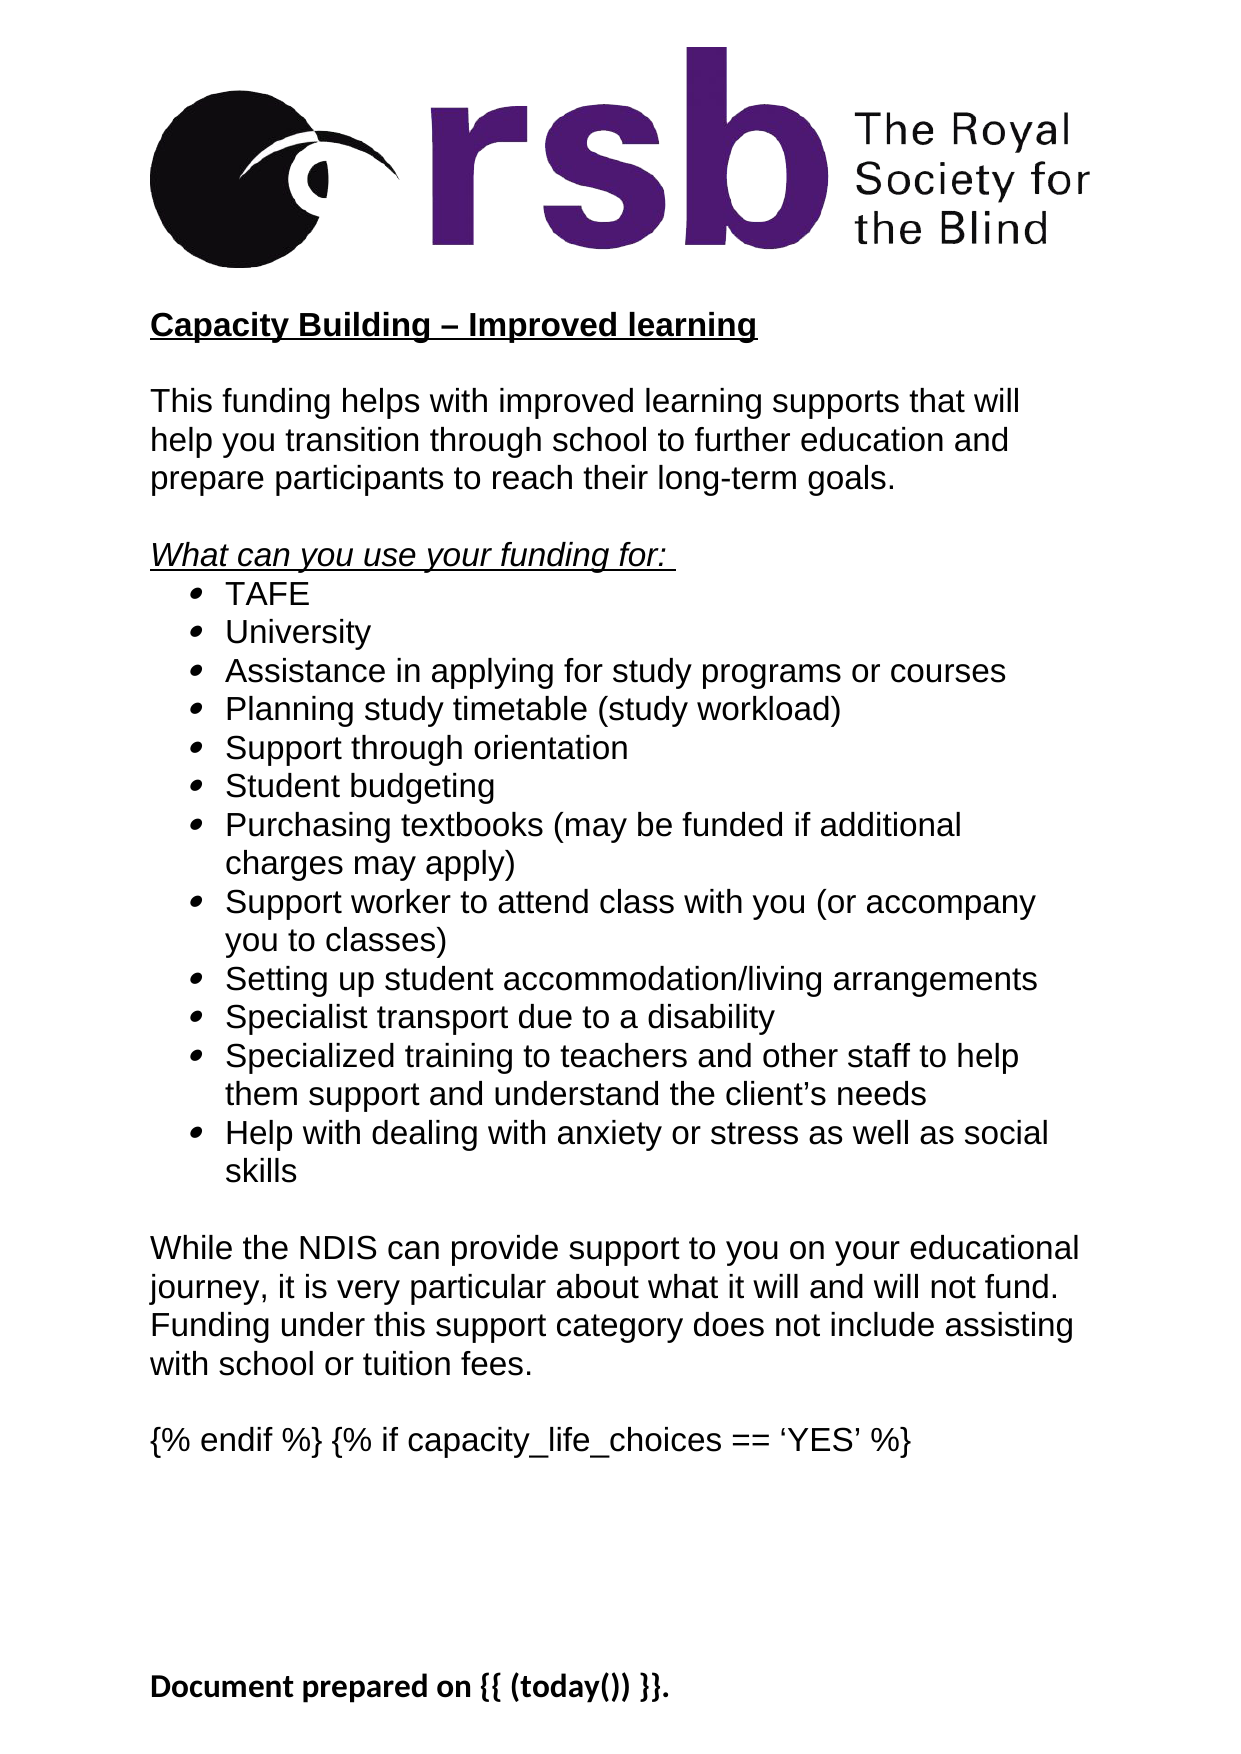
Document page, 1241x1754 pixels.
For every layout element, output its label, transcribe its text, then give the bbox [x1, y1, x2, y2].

text This funding helps with improved learning supports that will help you transition through school to further education and prepare participants to reach their long-term goals. [150, 381, 1090, 497]
list Help with dealing with anxiety or stress as well as social skills [187, 1113, 1090, 1190]
list Support worker to attend class with you (or accompany you to classes) [187, 882, 1090, 959]
text {% endif %} {% if capacity_life_choices == ‘YES’ %} [150, 1421, 1090, 1459]
list Specialized training to teachers and other staff to help them support and understand the client’s needs [187, 1036, 1090, 1113]
list Purchasing textbooks (may be funded if additional charges may apply) [187, 805, 1090, 882]
list Student budgeting [187, 766, 1090, 805]
list Planning study timetable (study workload) [187, 689, 1090, 728]
text While the NDIS can provide support to you on your educational journey, it is very particular about what it will and will not fund. Funding under this support category does not include assisting with school or tuition fees. [533, 1228, 1090, 1382]
picture [150, 47, 1090, 268]
list Specialist transport due to a disability [187, 997, 1090, 1036]
text Capacity Building – Improved learning [150, 304, 1090, 343]
text What can you use your funding for: [150, 535, 1090, 574]
list University [187, 612, 1090, 651]
list Setting up student accommodation/living arrangements [187, 959, 1090, 997]
list TAFE [187, 574, 1090, 612]
list Assistance in applying for study programs or courses [187, 651, 1090, 689]
list Support through orientation [187, 728, 1090, 766]
